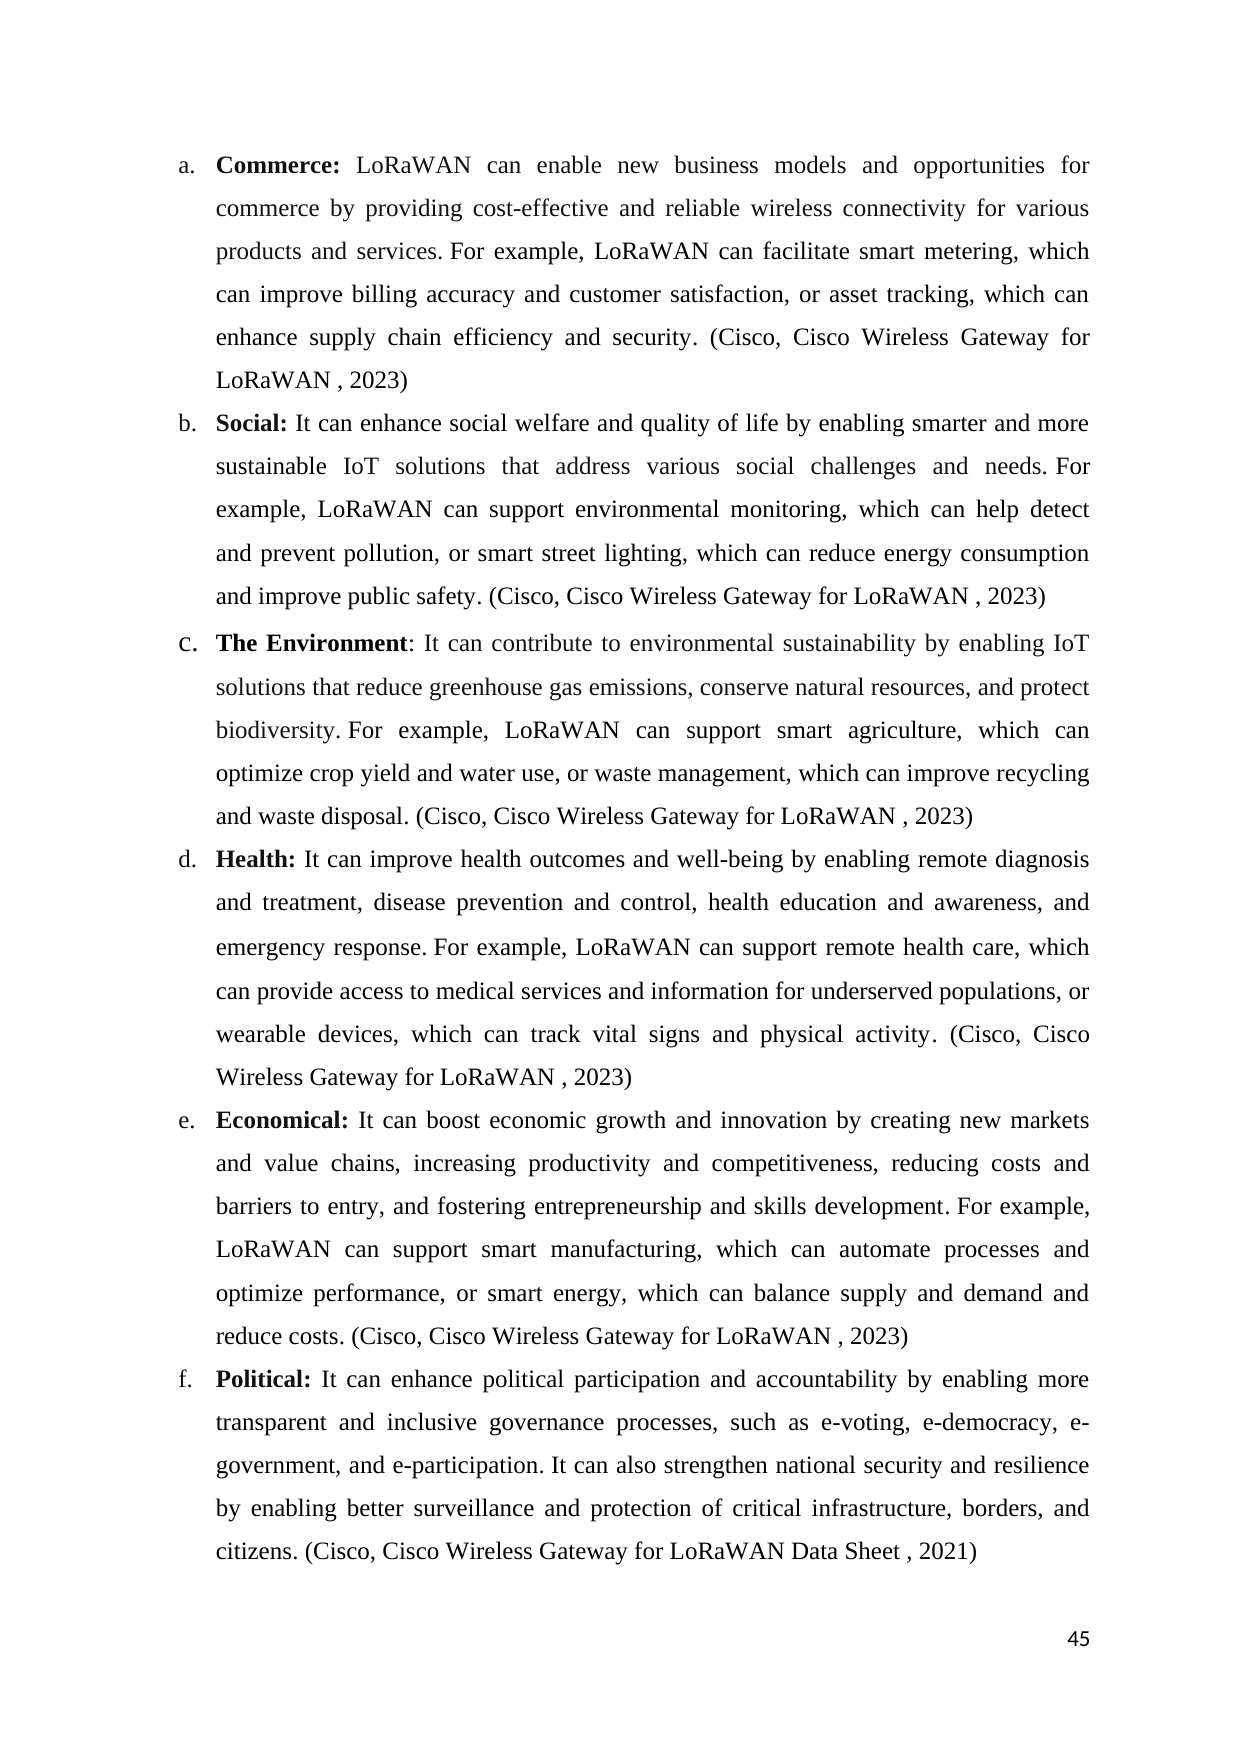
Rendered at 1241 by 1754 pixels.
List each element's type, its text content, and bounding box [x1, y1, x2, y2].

list Political: It can enhance political participation and accountability by enabling more transparent and inclusive governance processes, such as e-voting, e-democracy, e-government, and e-participation. It can also strengthen national security and resilience by enabling better surveillance and protection of critical infrastructure, borders, and citizens. [178, 1364, 1090, 1565]
list Economical: It can boost economic growth and innovation by creating new markets and value chains, increasing productivity and competitiveness, reducing costs and barriers to entry, and fostering entrepreneurship and skills development. For example, LoRaWAN can support smart manufacturing, which can automate processes and optimize performance, or smart energy, which can balance supply and demand and reduce costs. [178, 1105, 1090, 1349]
list The Environment: It can contribute to environmental sustainability by enabling IoT solutions that reduce greenhouse gas emissions, conserve natural resources, and protect biodiversity. For example, LoRaWAN can support smart agriculture, which can optimize crop yield and water use, or waste management, which can improve recycling and waste disposal. [178, 624, 1090, 830]
list Health: It can improve health outcomes and well-being by enabling remote diagnosis and treatment, disease prevention and control, health education and awareness, and emergency response. For example, LoRaWAN can support remote health care, which can provide access to medical services and information for underserved populations, or wearable devices, which can track vital signs and physical activity. [178, 844, 1090, 1091]
list Commerce: LoRaWAN can enable new business models and opportunities for commerce by providing cost-effective and reliable wireless connectivity for various products and services. For example, LoRaWAN can facilitate smart metering, which can improve billing accuracy and customer satisfaction, or asset tracking, which can enhance supply chain efficiency and security. [178, 150, 1090, 394]
list Social: It can enhance social welfare and quality of life by enabling smarter and more sustainable IoT solutions that address various social challenges and needs. For example, LoRaWAN can support environmental monitoring, which can help detect and prevent pollution, or smart street lighting, which can reduce energy consumption and improve public safety. [178, 408, 1090, 609]
